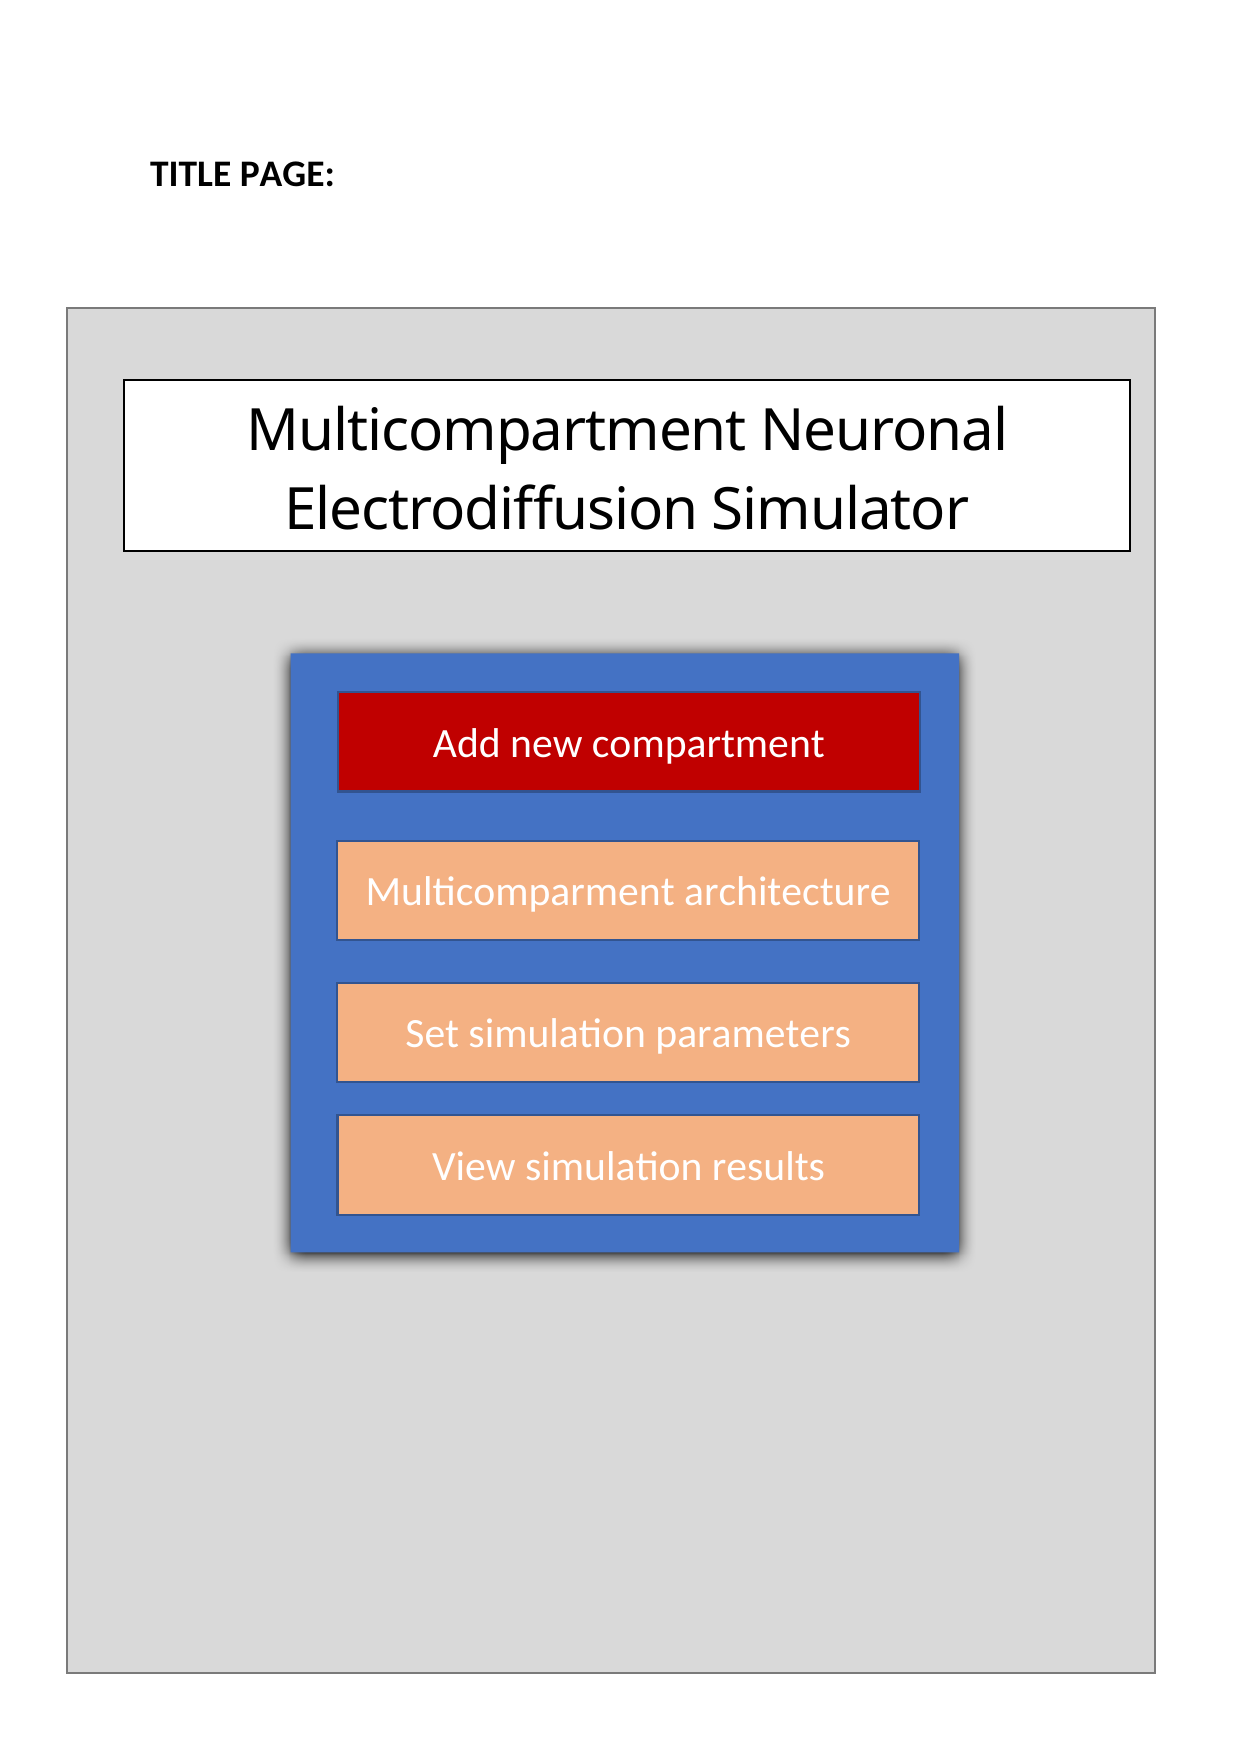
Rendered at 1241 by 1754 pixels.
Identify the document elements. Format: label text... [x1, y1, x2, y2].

text TITLE PAGE: [150, 150, 1090, 196]
